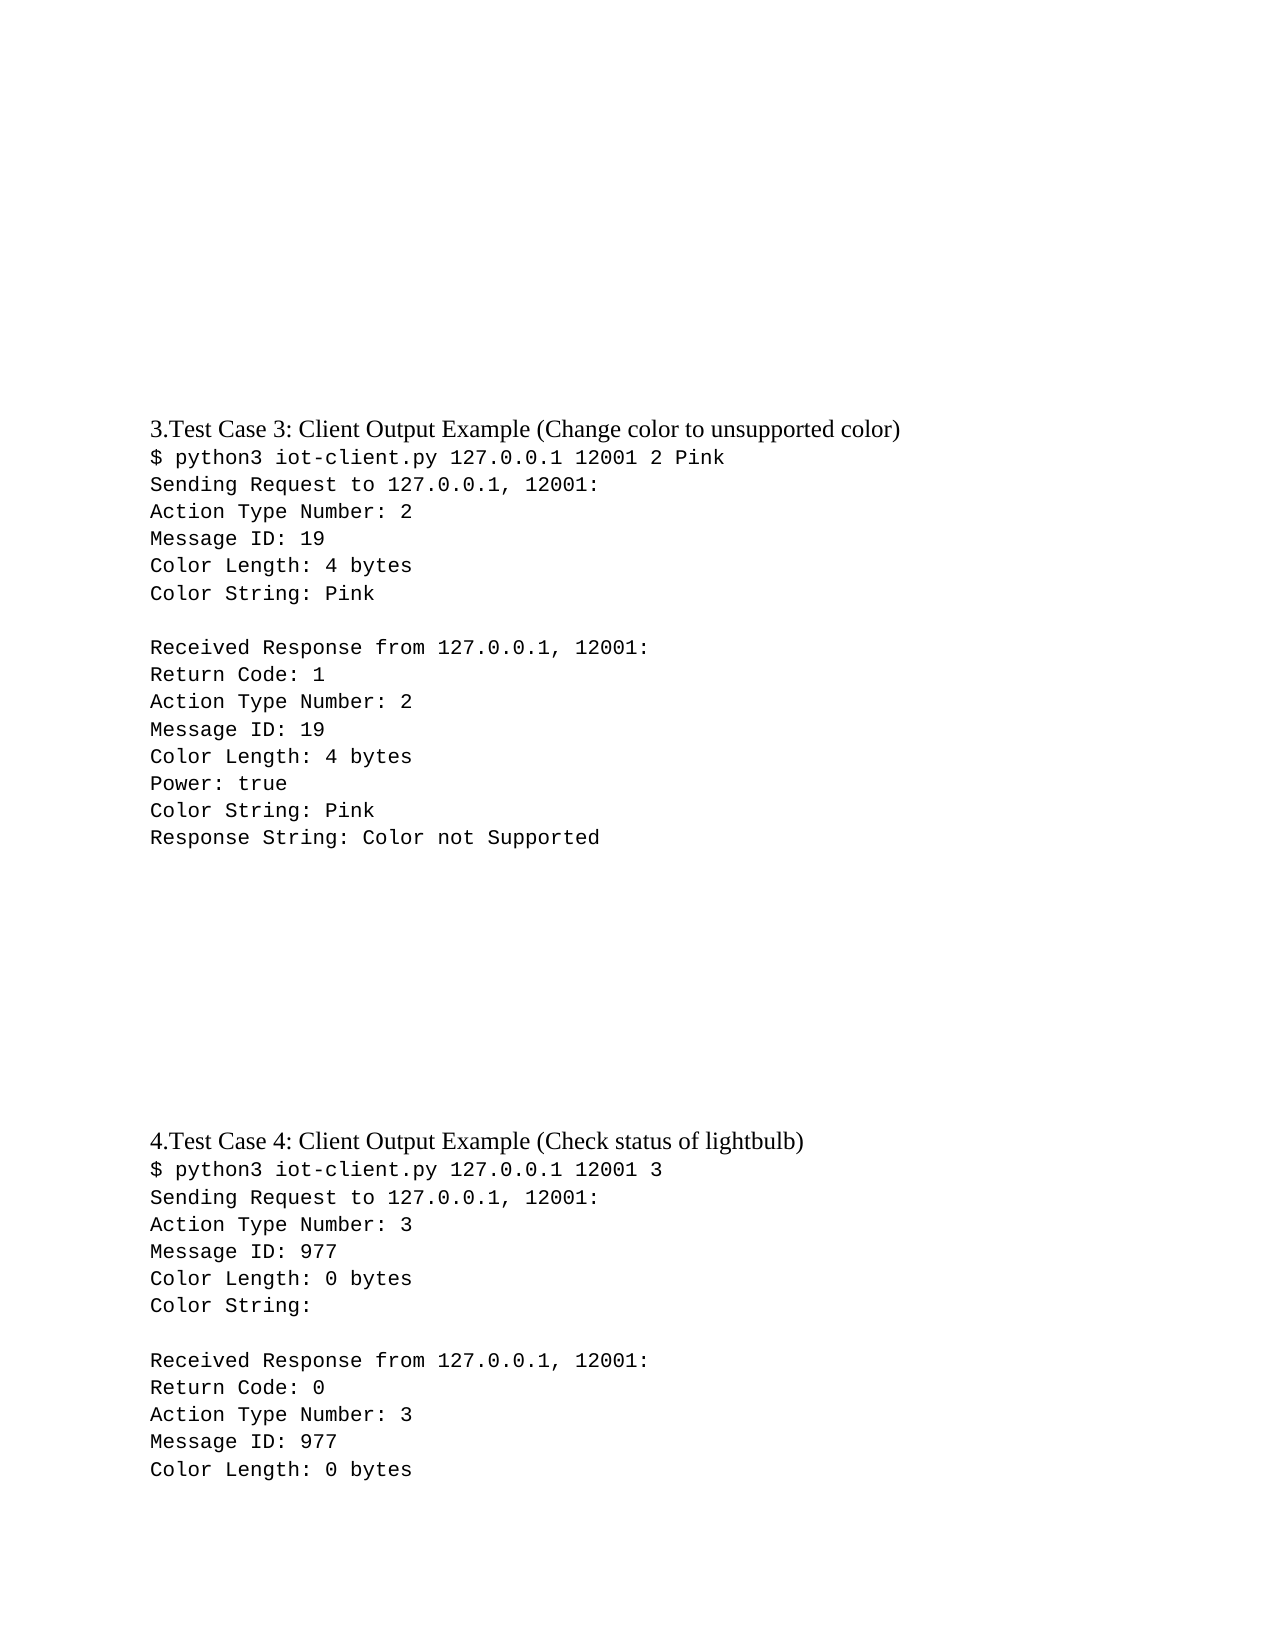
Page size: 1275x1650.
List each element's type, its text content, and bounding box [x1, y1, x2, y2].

text Color Length: 0 bytes [150, 1268, 1125, 1292]
text Action Type Number: 2 [150, 501, 1125, 525]
text Response String: Color not Supported [150, 827, 1125, 851]
text Message ID: 977 [150, 1431, 1125, 1455]
text Action Type Number: 2 [150, 691, 1125, 715]
text Message ID: 977 [150, 1241, 1125, 1265]
text 4.Test Case 4: Client Output Example (Check status of lightbulb) [150, 1126, 1125, 1155]
text $ python3 iot-client.py 127.0.0.1 12001 3 [150, 1159, 1125, 1183]
text Return Code: 1 [150, 664, 1125, 688]
text Message ID: 19 [150, 528, 1125, 552]
text $ python3 iot-client.py 127.0.0.1 12001 2 Pink [150, 447, 1125, 470]
text Action Type Number: 3 [150, 1214, 1125, 1237]
text Message ID: 19 [150, 719, 1125, 742]
text Color Length: 0 bytes [150, 1458, 1125, 1482]
text Received Response from 127.0.0.1, 12001: [150, 637, 1125, 661]
text Return Code: 0 [150, 1377, 1125, 1401]
text Sending Request to 127.0.0.1, 12001: [150, 474, 1125, 498]
text Sending Request to 127.0.0.1, 12001: [150, 1187, 1125, 1210]
text Color String: Pink [150, 583, 1125, 606]
text Received Response from 127.0.0.1, 12001: [150, 1350, 1125, 1373]
text Color String: [150, 1295, 1125, 1319]
text 3.Test Case 3: Client Output Example (Change color to unsupported color) [150, 414, 1125, 442]
text Action Type Number: 3 [150, 1404, 1125, 1428]
text Color String: Pink [150, 800, 1125, 824]
text Power: true [150, 773, 1125, 797]
text Color Length: 4 bytes [150, 556, 1125, 579]
text Color Length: 4 bytes [150, 746, 1125, 769]
